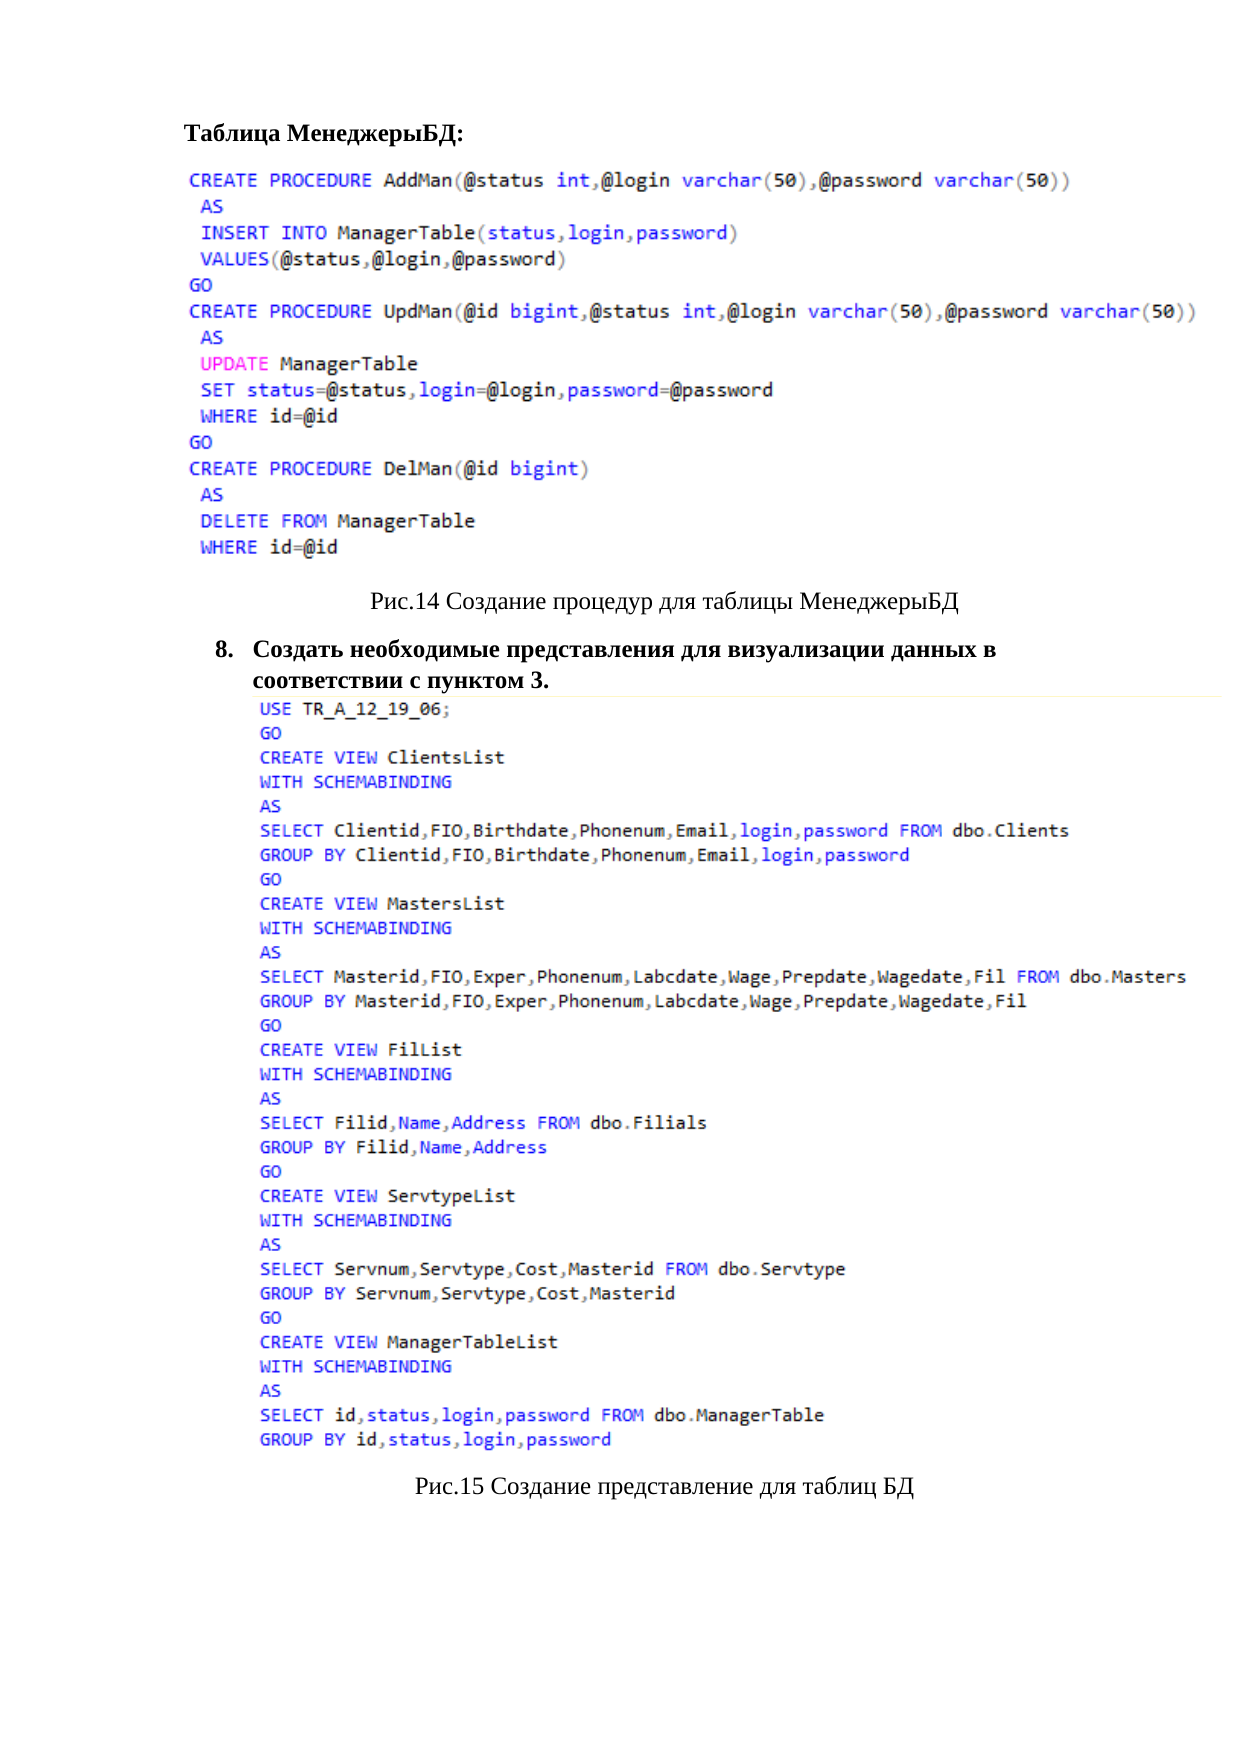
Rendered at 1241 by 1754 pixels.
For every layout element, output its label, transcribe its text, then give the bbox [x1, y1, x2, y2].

text Таблица МенеджерыБД: [177, 118, 1152, 147]
text Рис.14 Создание процедур для таблицы МенеджерыБД [177, 586, 1152, 615]
picture [252, 696, 1222, 1453]
picture [177, 165, 1217, 568]
list Создать необходимые представления для визуализации данных в соответствии с пунктом 3. [215, 634, 1152, 694]
text Рис.15 Создание представление для таблиц БД [177, 1471, 1152, 1500]
